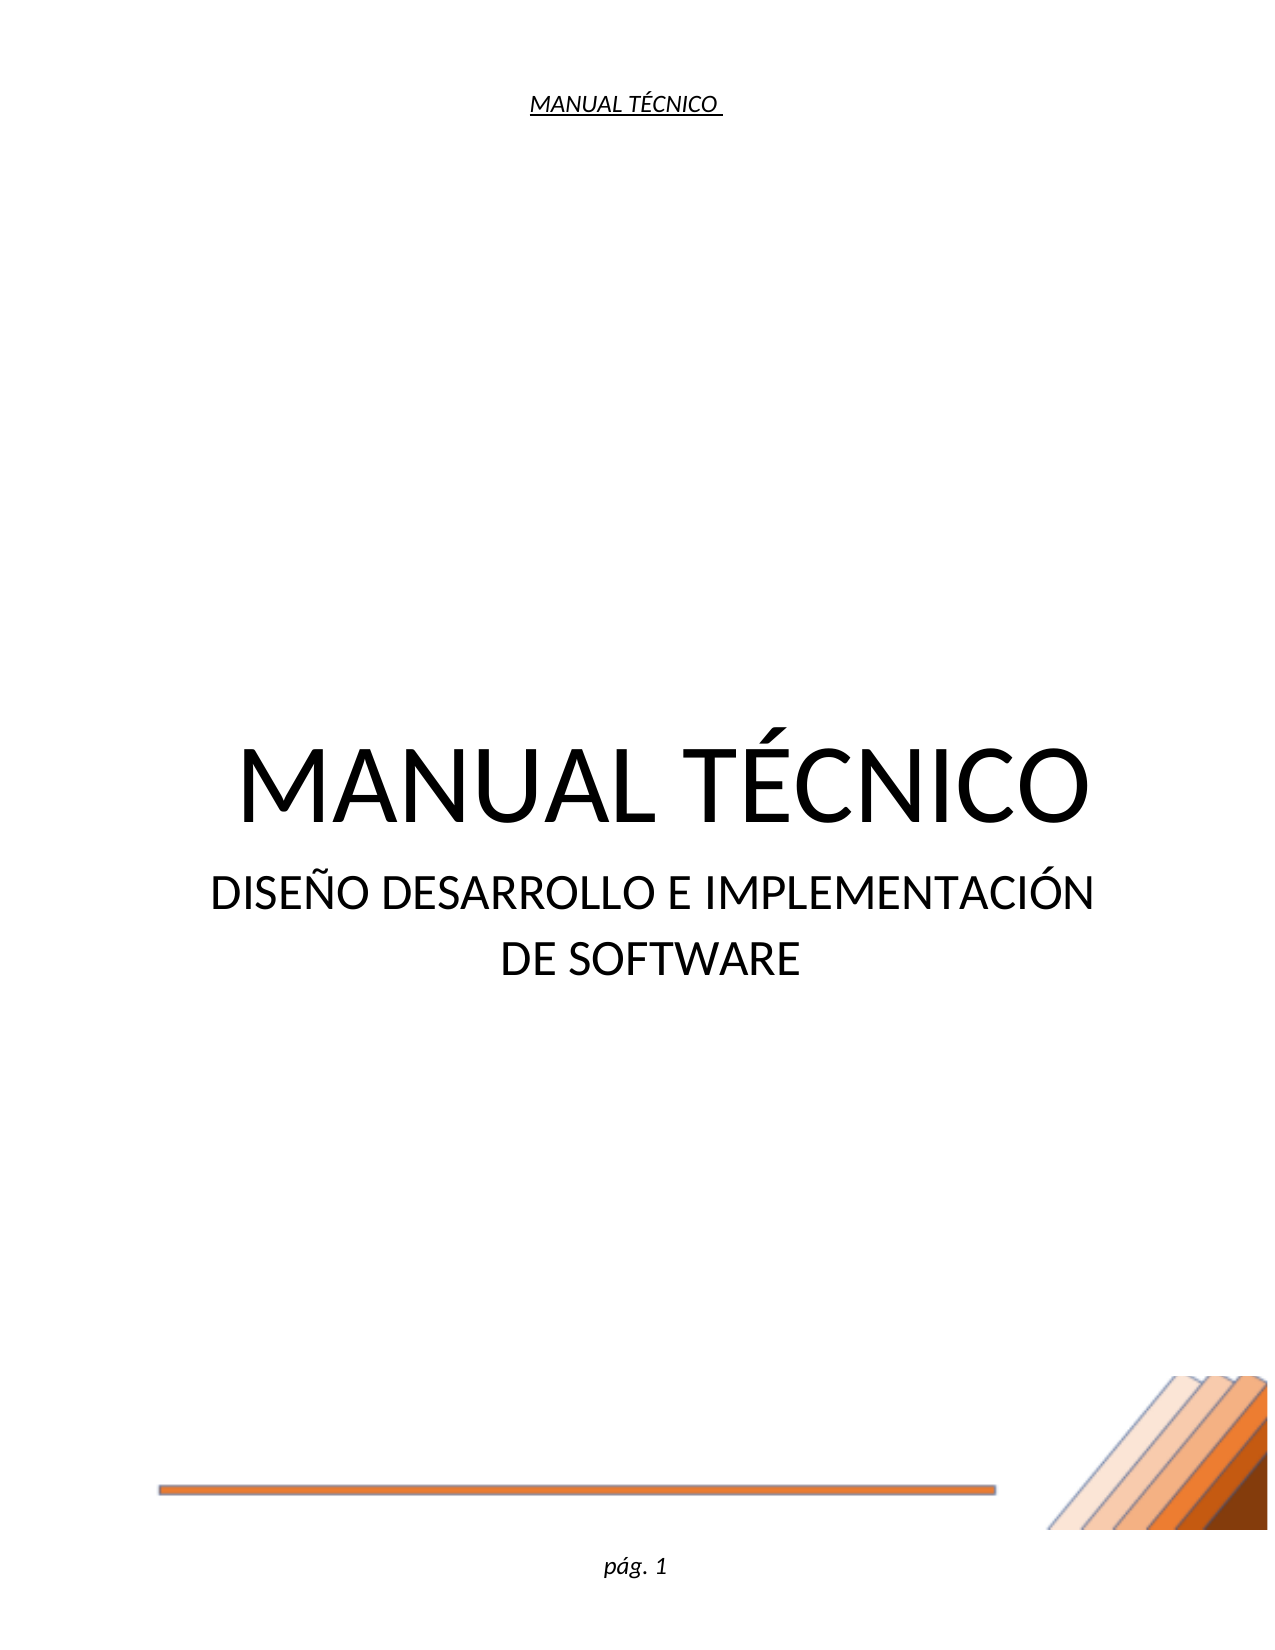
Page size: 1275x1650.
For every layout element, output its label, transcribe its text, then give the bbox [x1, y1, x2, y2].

text DISEÑO DESARROLLO E IMPLEMENTACIÓN [3, 860, 1097, 922]
text MANUAL TÉCNICO [3, 712, 1092, 851]
text DE SOFTWARE [3, 925, 802, 988]
picture [3, 1376, 1268, 1530]
text pág. 1 [3, 1530, 1267, 1581]
text MANUAL TÉCNICO [529, 88, 1267, 118]
